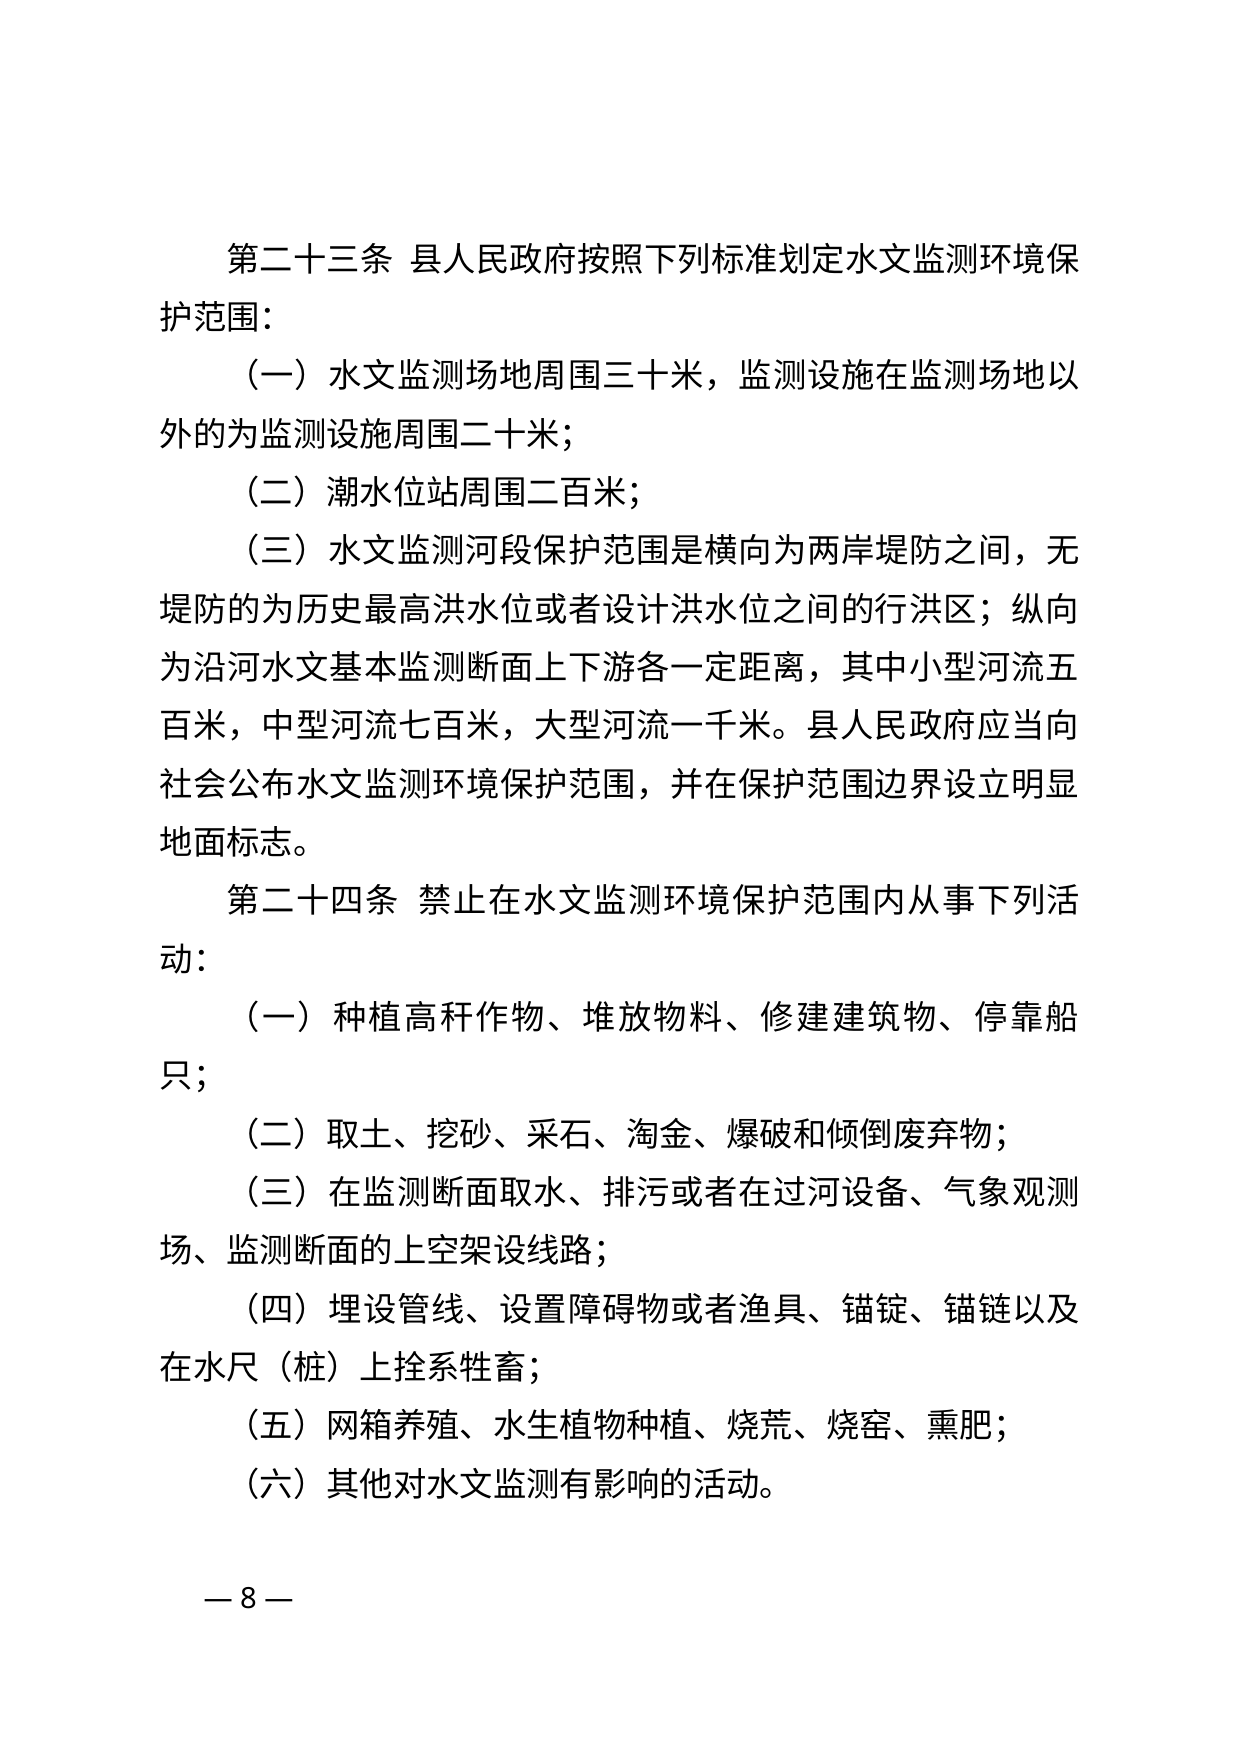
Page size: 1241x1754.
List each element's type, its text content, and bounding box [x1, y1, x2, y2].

text （一）水文监测场地周围三十米，监测设施在监测场地以外的为监测设施周围二十米； [159, 341, 1081, 458]
text 第二十四条 禁止在水文监测环境保护范围内从事下列活动： [159, 866, 1081, 983]
text （四）埋设管线、设置障碍物或者渔具、锚锭、锚链以及在水尺（桩）上拴系牲畜； [159, 1274, 1081, 1391]
text （二）潮水位站周围二百米； [159, 458, 1081, 516]
text 第二十三条 县人民政府按照下列标准划定水文监测环境保护范围： [159, 224, 1081, 341]
text （二）取土、挖砂、采石、淘金、爆破和倾倒废弃物； [159, 1099, 1081, 1158]
text （一）种植高秆作物、堆放物料、修建建筑物、停靠船只； [159, 983, 1081, 1099]
text （三）在监测断面取水、排污或者在过河设备、气象观测场、监测断面的上空架设线路； [159, 1158, 1081, 1274]
text （五）网箱养殖、水生植物种植、烧荒、烧窑、熏肥； [159, 1391, 1081, 1449]
text （三）水文监测河段保护范围是横向为两岸堤防之间，无堤防的为历史最高洪水位或者设计洪水位之间的行洪区；纵向为沿河水文基本监测断面上下游各一定距离，其中小型河流五百米，中型河流七百米，大型河流一千米。县人民政府应当向社会公布水文监测环境保护范围，并在保护范围边界设立明显地面标志。 [159, 516, 1081, 866]
text （六）其他对水文监测有影响的活动。 [159, 1449, 1081, 1508]
